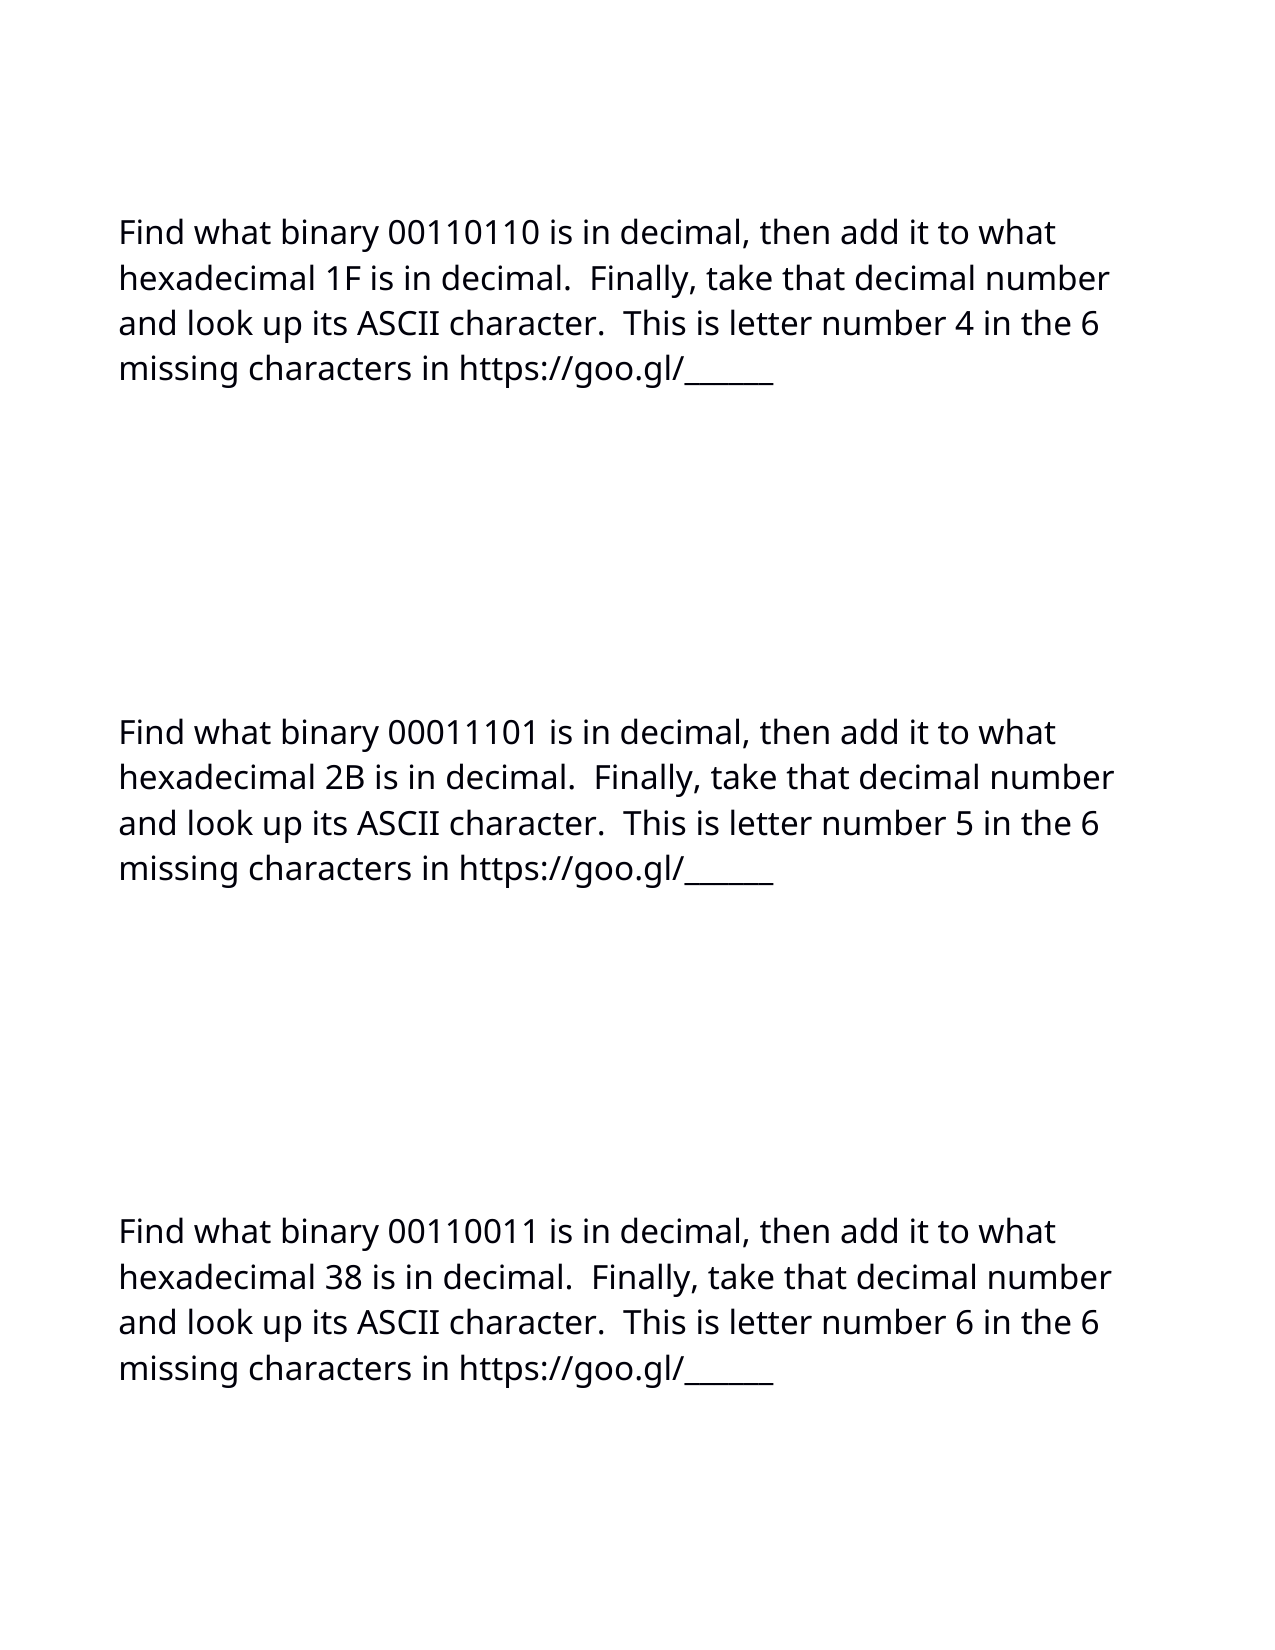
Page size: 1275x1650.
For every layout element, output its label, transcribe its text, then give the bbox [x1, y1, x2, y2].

text Find what binary 00110011 is in decimal, then add it to what hexadecimal 38 is in decimal. Finally, take that decimal number and look up its ASCII character. This is letter number 6 in the 6 missing characters in https://goo.gl/______ [118, 1208, 1157, 1390]
text Find what binary 00110110 is in decimal, then add it to what hexadecimal 1F is in decimal. Finally, take that decimal number and look up its ASCII character. This is letter number 4 in the 6 missing characters in https://goo.gl/______ [118, 209, 1157, 391]
text Find what binary 00011101 is in decimal, then add it to what hexadecimal 2B is in decimal. Finally, take that decimal number and look up its ASCII character. This is letter number 5 in the 6 missing characters in https://goo.gl/______ [118, 708, 1157, 890]
